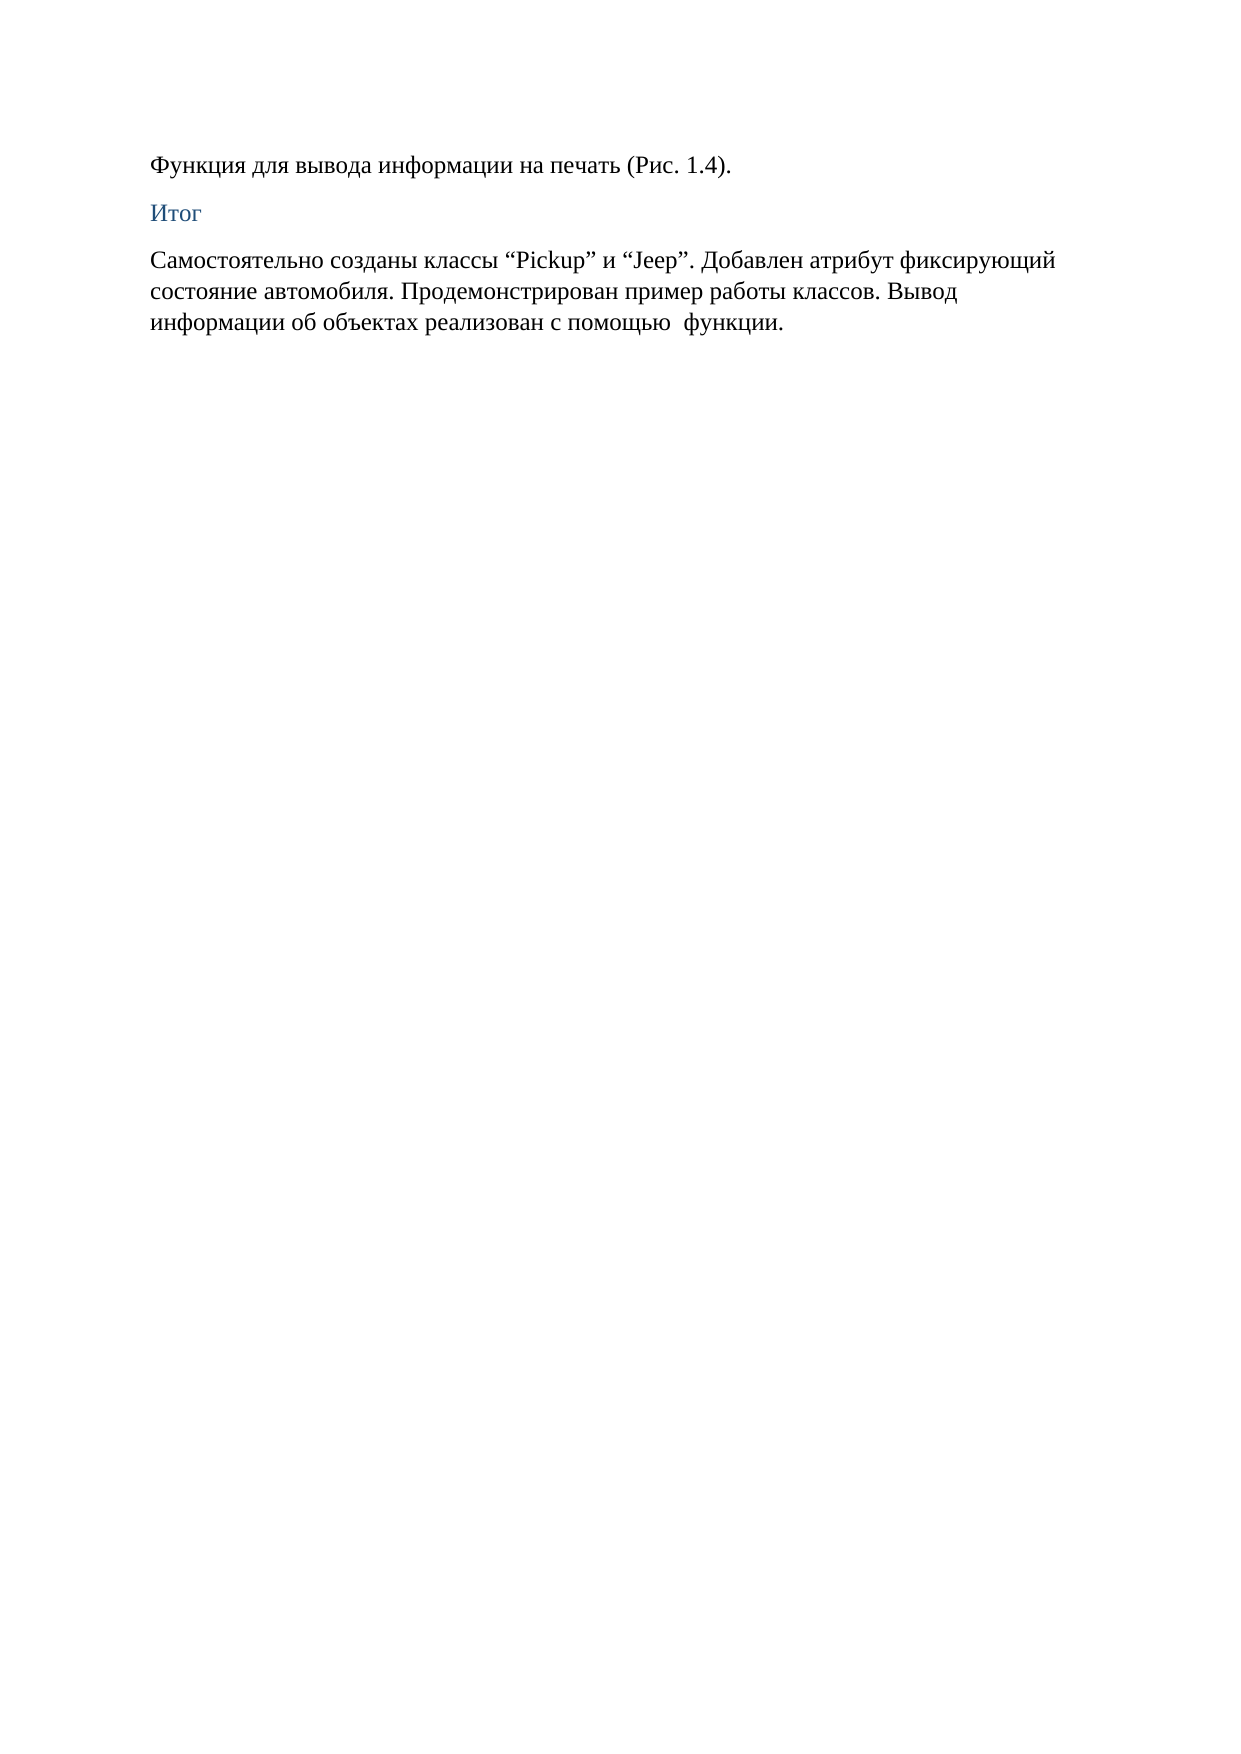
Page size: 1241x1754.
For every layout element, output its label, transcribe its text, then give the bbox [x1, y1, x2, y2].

text Функция для вывода информации на печать (Рис. 1.4). [150, 150, 1090, 179]
text Самостоятельно созданы классы “Pickup” и “Jeep”. Добавлен атрибут фиксирующий состояние автомобиля. Продемонстрирован пример работы классов. Вывод информации об объектах реализован с помощью функции. [150, 245, 1090, 336]
text Итог [150, 198, 1090, 226]
